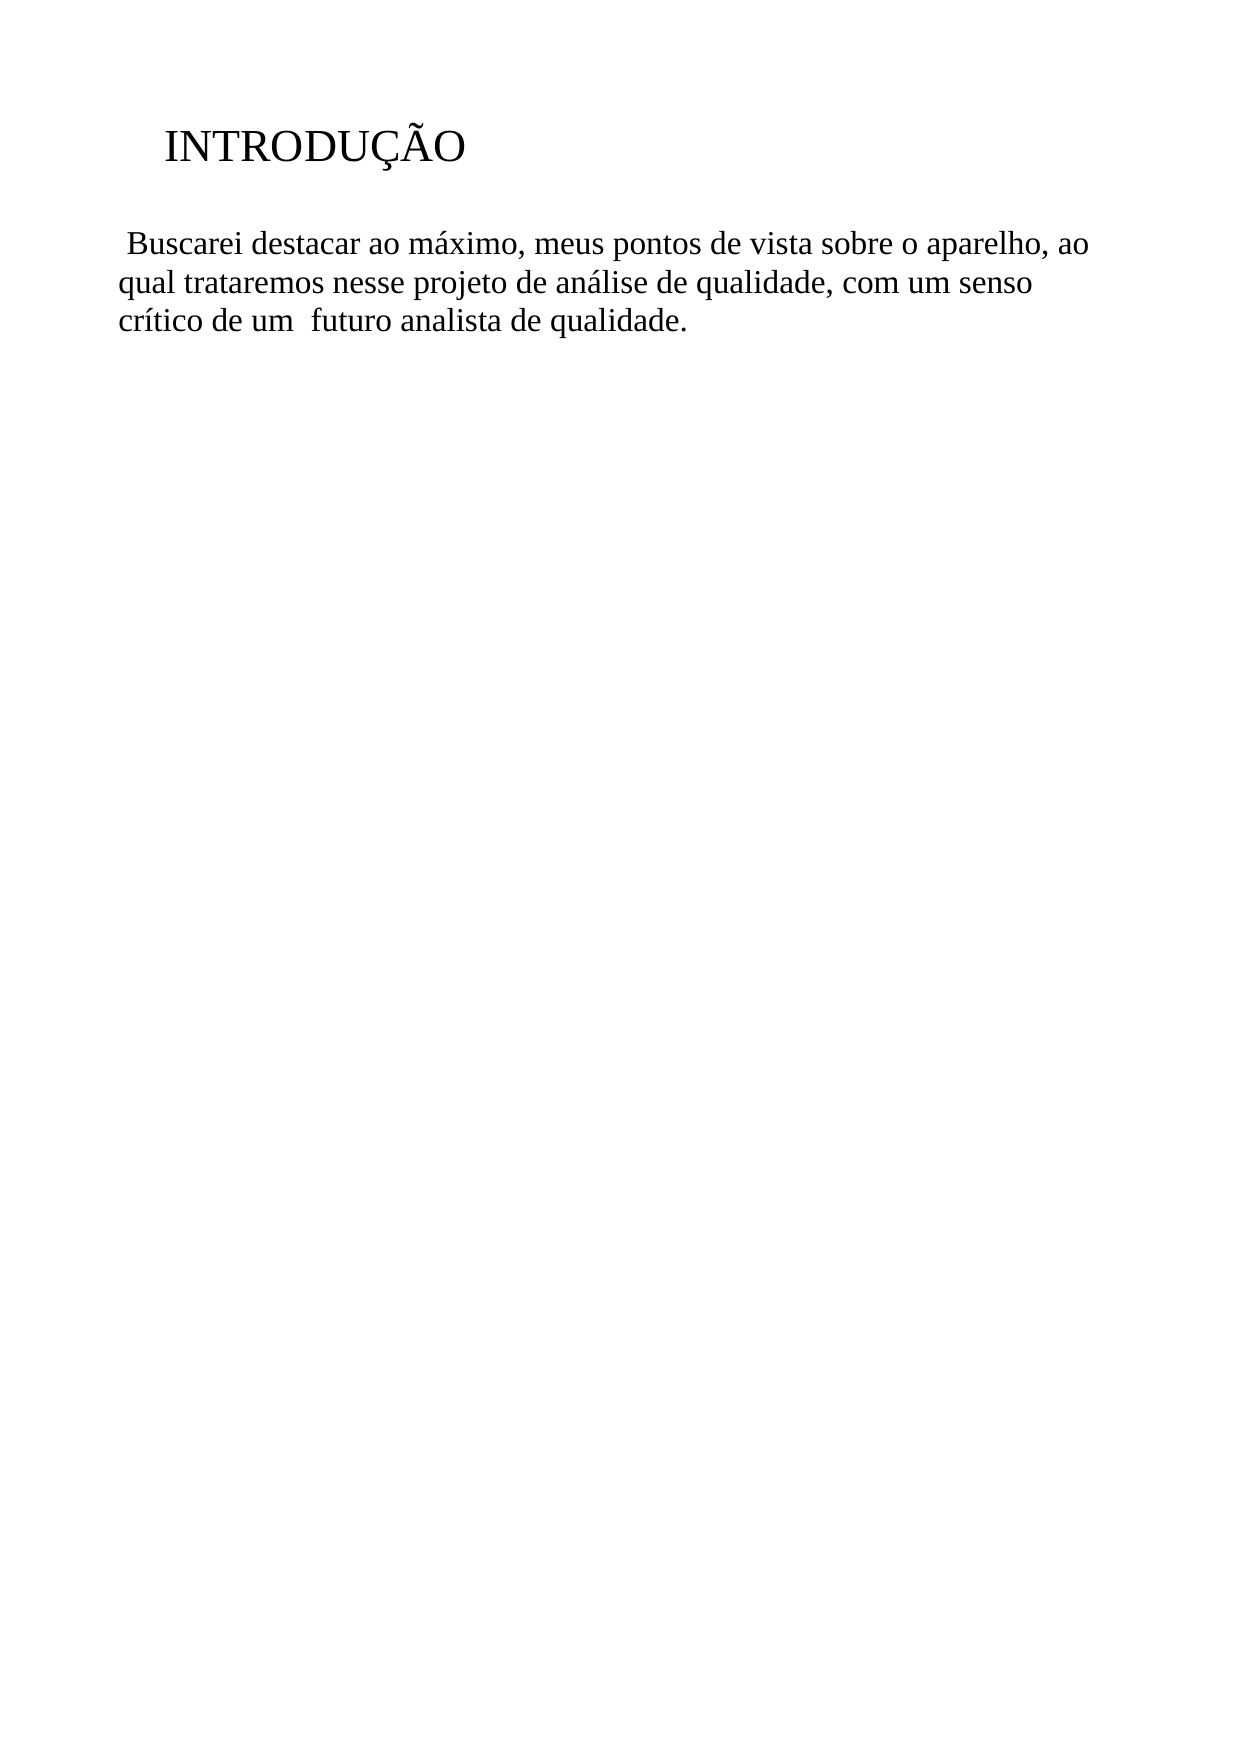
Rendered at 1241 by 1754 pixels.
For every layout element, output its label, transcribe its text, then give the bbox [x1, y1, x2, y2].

text INTRODUÇÃO [118, 118, 1122, 171]
text Buscarei destacar ao máximo, meus pontos de vista sobre o aparelho, ao qual trataremos nesse projeto de análise de qualidade, com um senso crítico de um futuro analista de qualidade. [118, 223, 1122, 338]
